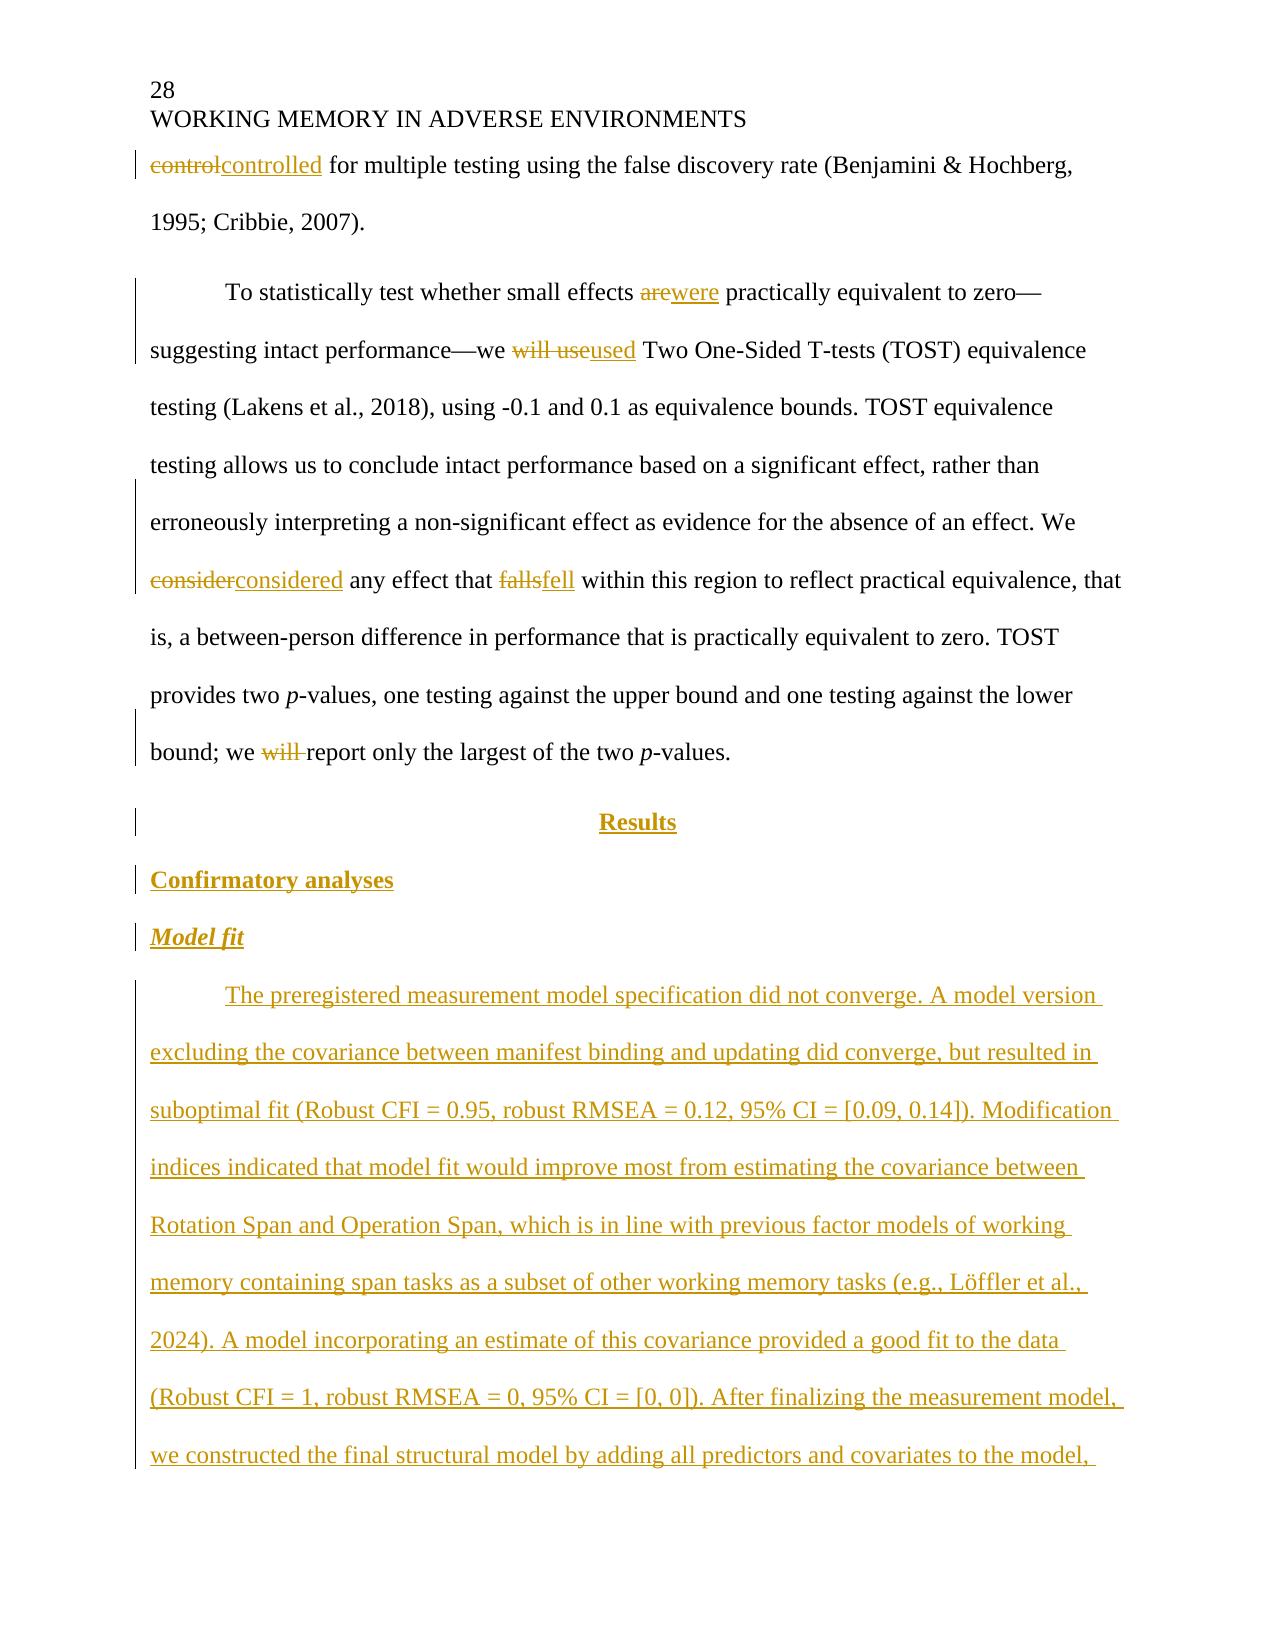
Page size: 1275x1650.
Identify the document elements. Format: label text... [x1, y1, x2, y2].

text To statistically test whether small effects practically equivalent to zero—suggesting intact performance—we Two One-Sided T-tests (TOST) equivalence testing (Lakens et al., 2018), using -0.1 and 0.1 as equivalence bounds. TOST equivalence testing allows us to conclude intact performance based on a significant effect, rather than erroneously interpreting a non-significant effect as evidence for the absence of an effect. We any effect that within this region to reflect practical equivalence, that is, a between-person difference in performance that is practically equivalent to zero. TOST provides two p-values, one testing against the upper bound and one testing against the lower bound; we report only the largest of the two p-values. [150, 277, 1125, 766]
